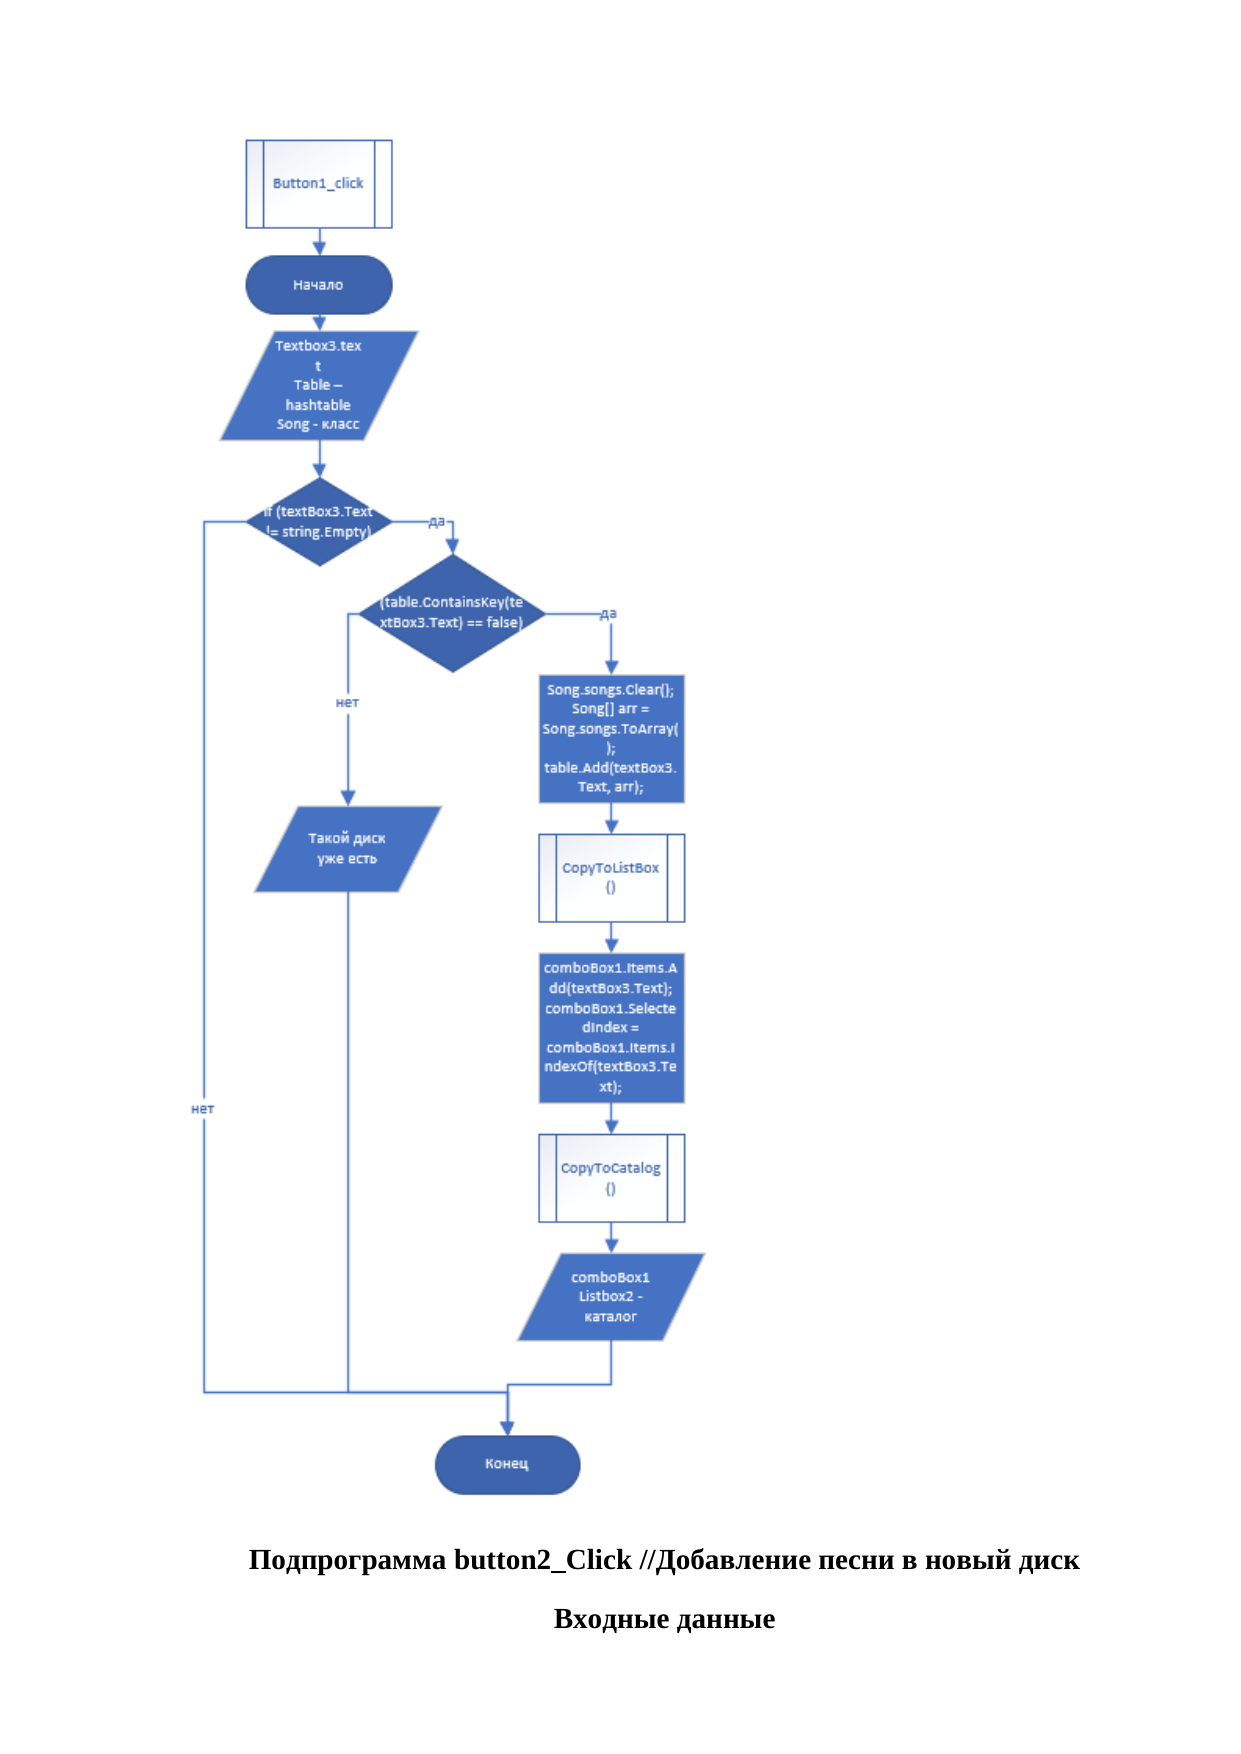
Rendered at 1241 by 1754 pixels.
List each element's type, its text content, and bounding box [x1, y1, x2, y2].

text Подпрограмма button2_Click //Добавление песни в новый диск [177, 1542, 1152, 1575]
picture [177, 118, 728, 1517]
text Входные данные [177, 1601, 1152, 1635]
